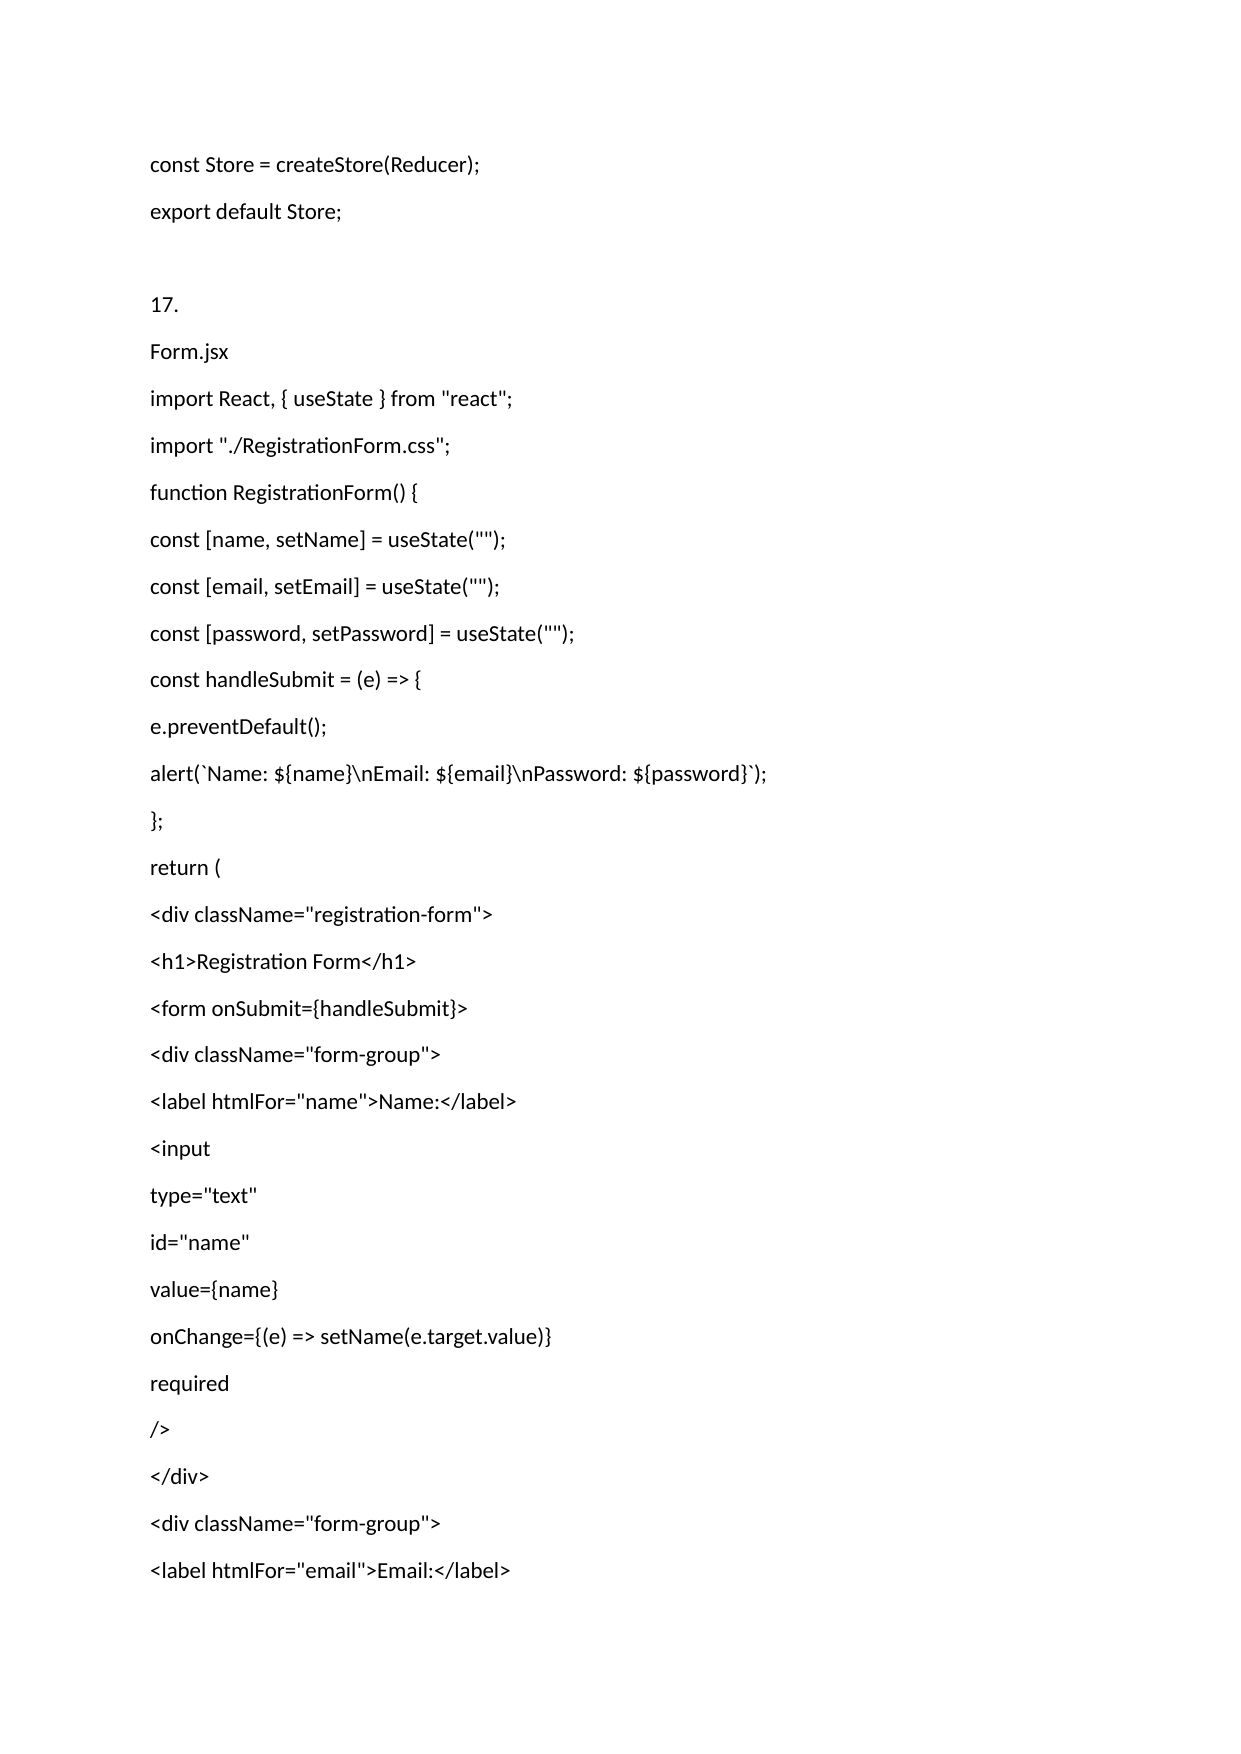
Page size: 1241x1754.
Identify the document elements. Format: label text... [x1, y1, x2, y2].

text <div className="form-group"> [150, 1509, 1090, 1537]
text 17. [150, 291, 1090, 319]
text alert(`Name: ${name}\nEmail: ${email}\nPassword: ${password}`); [150, 759, 1090, 787]
text <label htmlFor="email">Email:</label> [150, 1556, 1090, 1584]
text value={name} [150, 1275, 1090, 1303]
text </div> [150, 1462, 1090, 1491]
text id="name" [150, 1228, 1090, 1256]
text const [email, setEmail] = useState(""); [150, 572, 1090, 600]
text const [password, setPassword] = useState(""); [150, 619, 1090, 647]
text const [name, setName] = useState(""); [150, 525, 1090, 553]
text onChange={(e) => setName(e.target.value)} [150, 1322, 1090, 1350]
text function RegistrationForm() { [150, 478, 1090, 506]
text /> [150, 1416, 1090, 1444]
text Form.jsx [150, 337, 1090, 366]
text type="text" [150, 1181, 1090, 1209]
text <input [150, 1134, 1090, 1162]
text import React, { useState } from "react"; [150, 384, 1090, 412]
text <label htmlFor="name">Name:</label> [150, 1087, 1090, 1116]
text export default Store; [150, 197, 1090, 225]
text const Store = createStore(Reducer); [150, 150, 1090, 178]
text <div className="form-group"> [150, 1041, 1090, 1069]
text required [150, 1369, 1090, 1397]
text <h1>Registration Form</h1> [150, 947, 1090, 975]
text import "./RegistrationForm.css"; [150, 431, 1090, 459]
text <form onSubmit={handleSubmit}> [150, 994, 1090, 1022]
text <div className="registration-form"> [150, 900, 1090, 928]
text const handleSubmit = (e) => { [150, 666, 1090, 694]
text return ( [150, 853, 1090, 881]
text }; [150, 806, 1090, 834]
text e.preventDefault(); [150, 712, 1090, 741]
